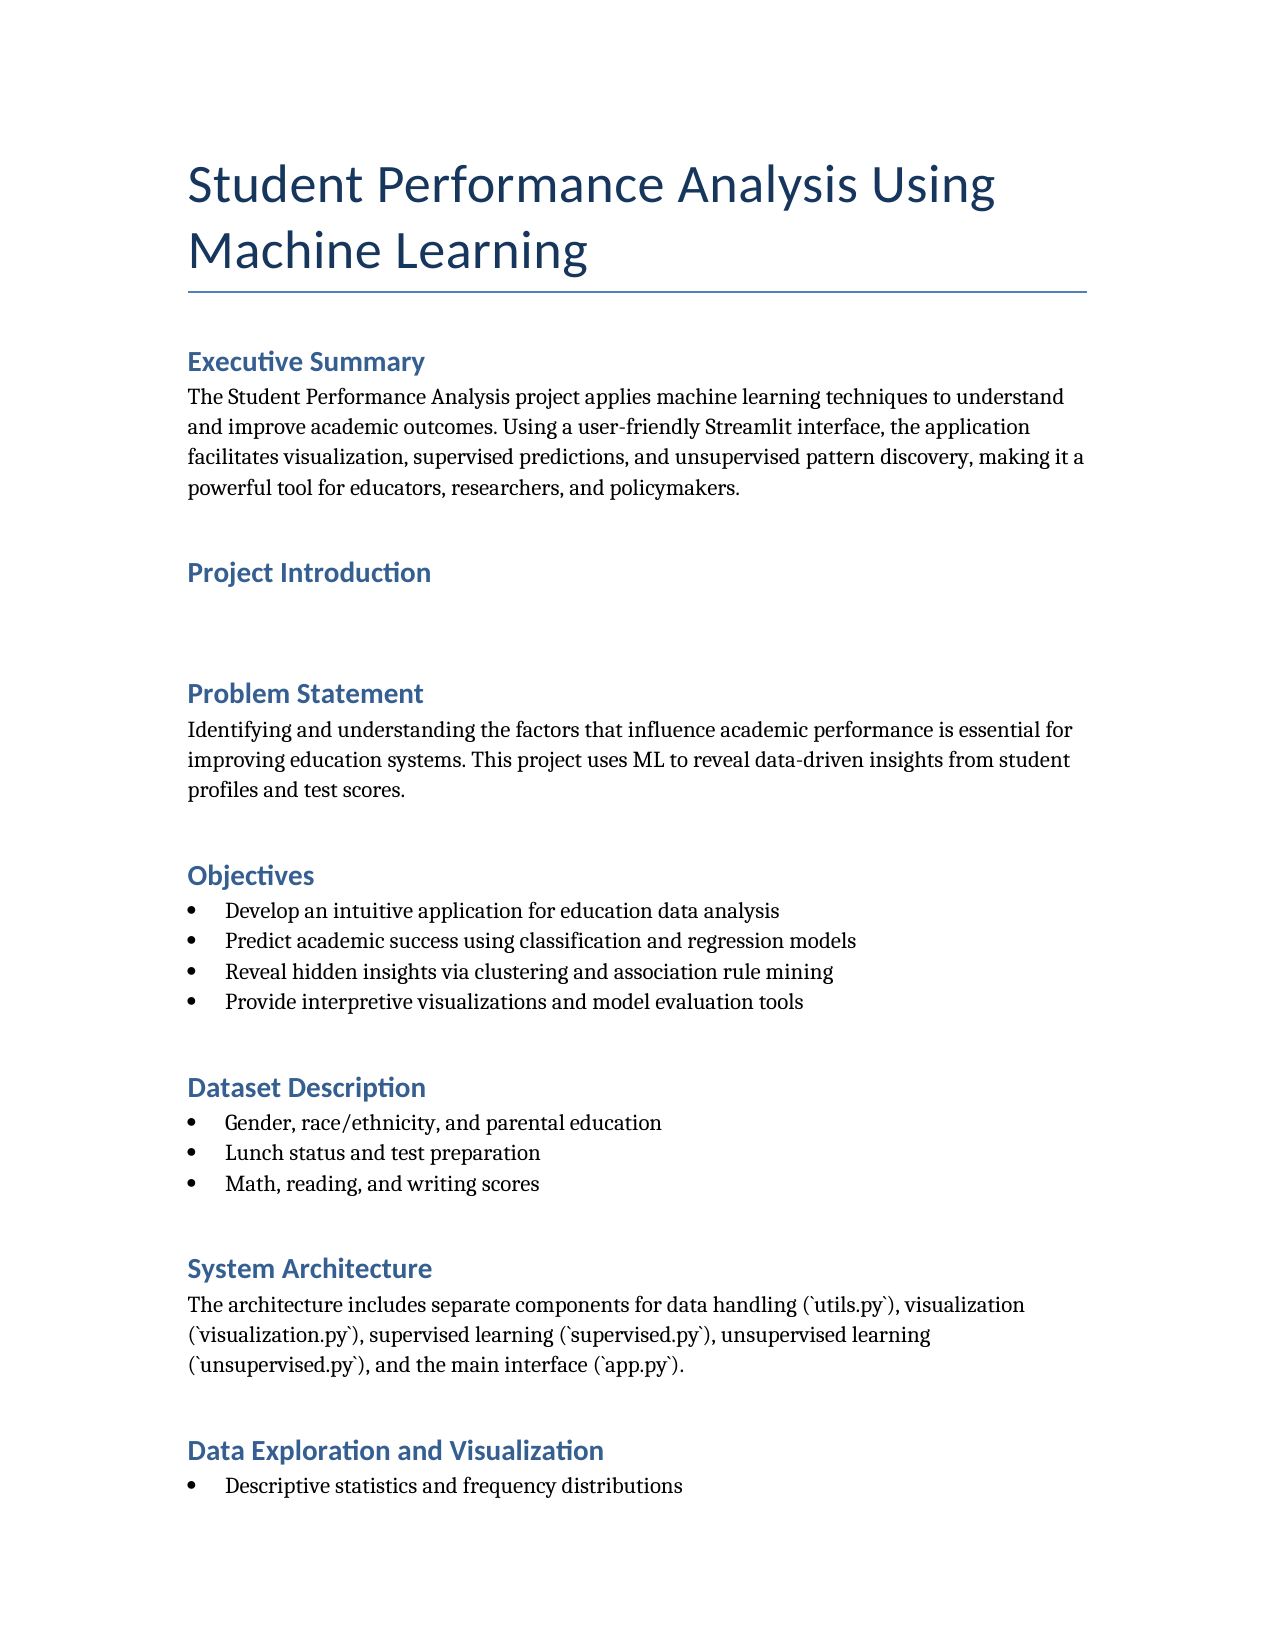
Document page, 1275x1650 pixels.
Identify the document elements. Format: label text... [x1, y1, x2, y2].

list Descriptive statistics and frequency distributions [187, 1473, 1087, 1499]
list Predict academic success using classification and regression models [187, 928, 1087, 955]
list Lunch status and test preparation [187, 1140, 1087, 1166]
list Math, reading, and writing scores [187, 1170, 1087, 1197]
subtitle Executive Summary [187, 343, 1087, 378]
list Provide interpretive visualizations and model evaluation tools [187, 989, 1087, 1015]
list Reveal hidden insights via clustering and association rule mining [187, 958, 1087, 985]
title Student Performance Analysis Using Machine Learning [187, 150, 1087, 293]
text The architecture includes separate components for data handling (`utils.py`), visualization (`visualization.py`), supervised learning (`supervised.py`), unsupervised learning (`unsupervised.py`), and the main interface (`app.py`). [187, 1291, 1087, 1378]
subtitle Problem Statement [187, 676, 1087, 711]
text Identifying and understanding the factors that influence academic performance is essential for improving education systems. This project uses ML to reveal data-driven insights from student profiles and test scores. [187, 717, 1087, 803]
list Gender, race/ethnicity, and parental education [187, 1110, 1087, 1136]
subtitle Objectives [187, 857, 1087, 893]
text The Student Performance Analysis project applies machine learning techniques to understand and improve academic outcomes. Using a user-friendly Streamlit interface, the application facilitates visualization, supervised predictions, and unsupervised pattern discovery, making it a powerful tool for educators, researchers, and policymakers. [187, 384, 1087, 501]
subtitle Data Exploration and Visualization [187, 1432, 1087, 1468]
subtitle System Architecture [187, 1251, 1087, 1286]
subtitle Dataset Description [187, 1069, 1087, 1104]
subtitle Project Introduction [187, 554, 1087, 590]
list Develop an intuitive application for education data analysis [187, 898, 1087, 924]
